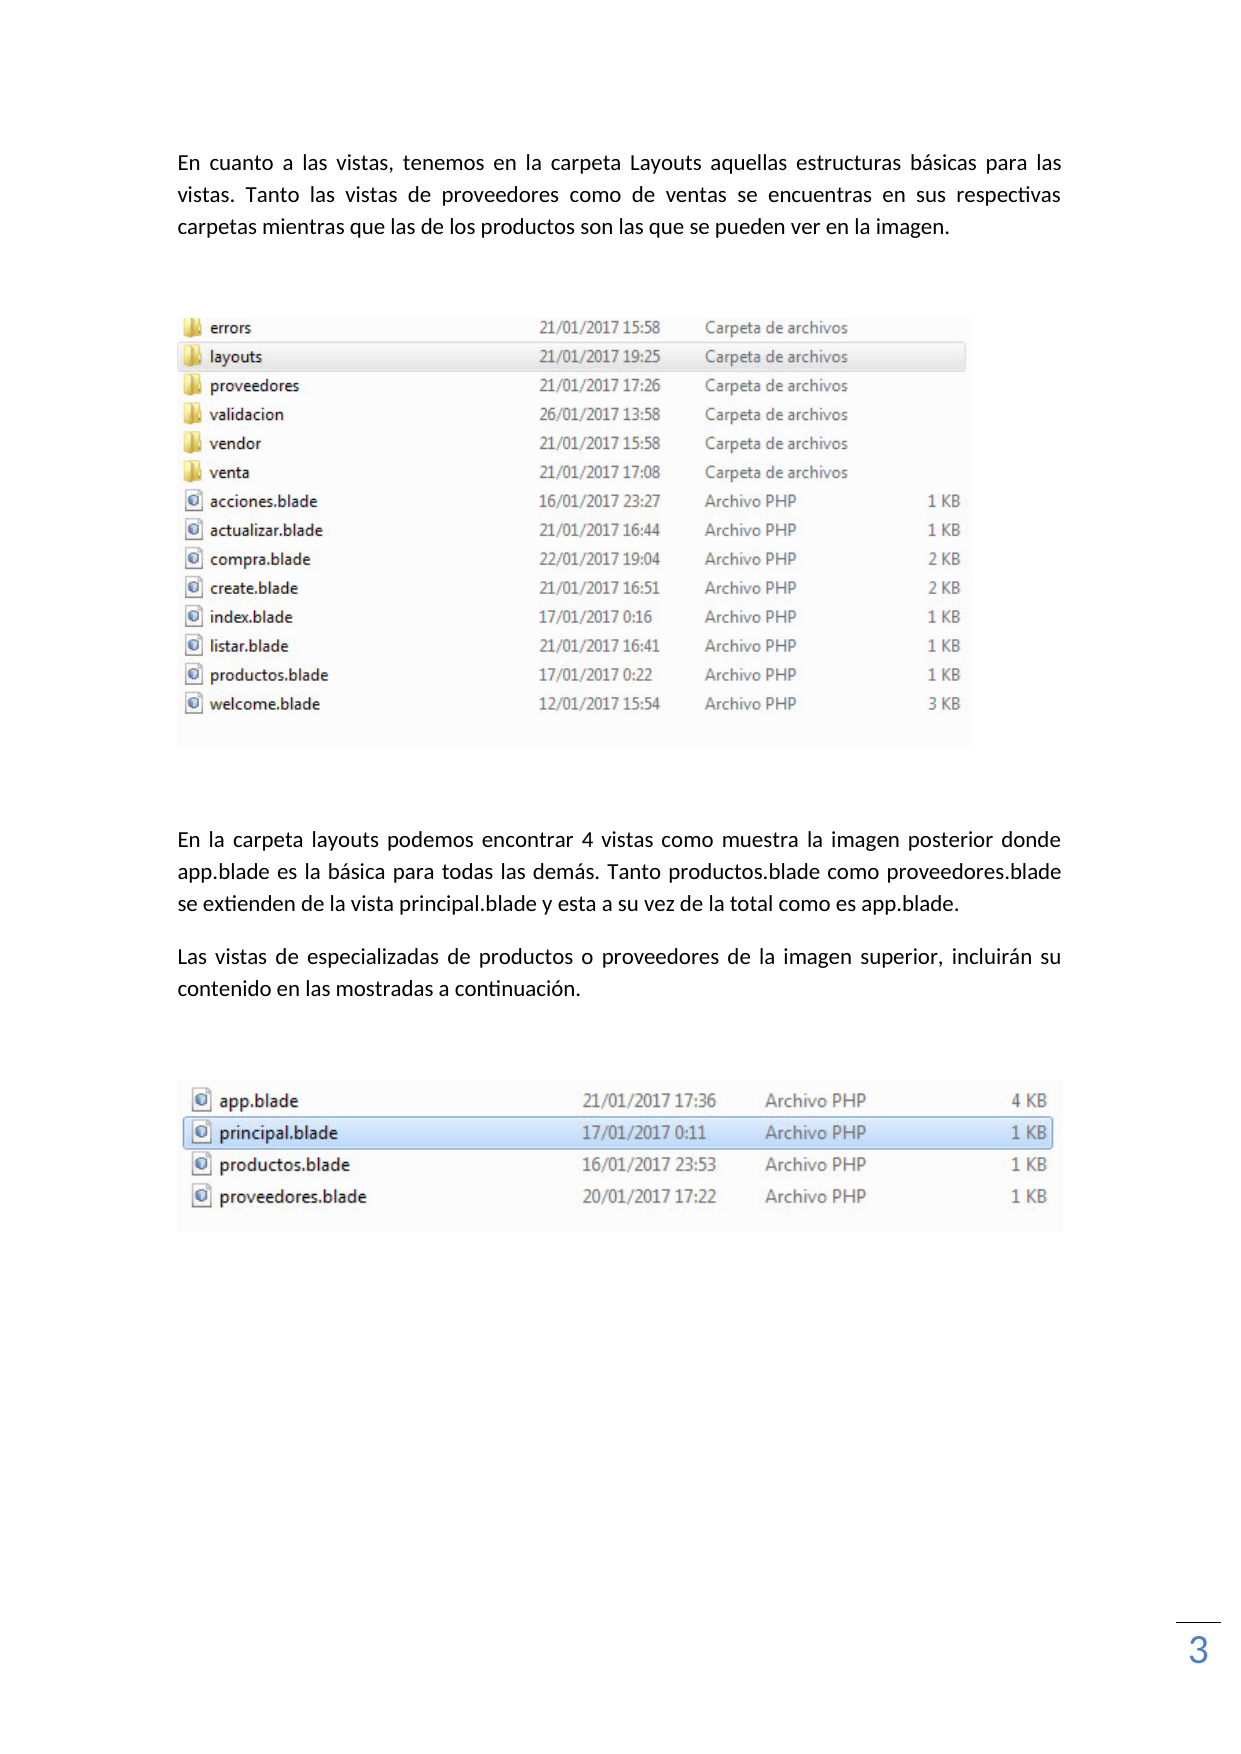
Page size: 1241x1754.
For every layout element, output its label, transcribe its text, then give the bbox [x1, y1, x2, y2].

text En cuanto a las vistas, tenemos en la carpeta Layouts aquellas estructuras básicas para las vistas. Tanto las vistas de proveedores como de ventas se encuentras en sus respectivas carpetas mientras que las de los productos son las que se pueden ver en la imagen. [177, 148, 1063, 240]
picture [177, 1080, 1063, 1232]
picture [177, 318, 973, 747]
text Las vistas de especializadas de productos o proveedores de la imagen superior, incluirán su contenido en las mostradas a continuación. [177, 942, 1063, 1002]
text En la carpeta layouts podemos encontrar 4 vistas como muestra la imagen posterior donde app.blade es la básica para todas las demás. Tanto productos.blade como proveedores.blade se extienden de la vista principal.blade y esta a su vez de la total como es app.blade. [177, 825, 1063, 917]
